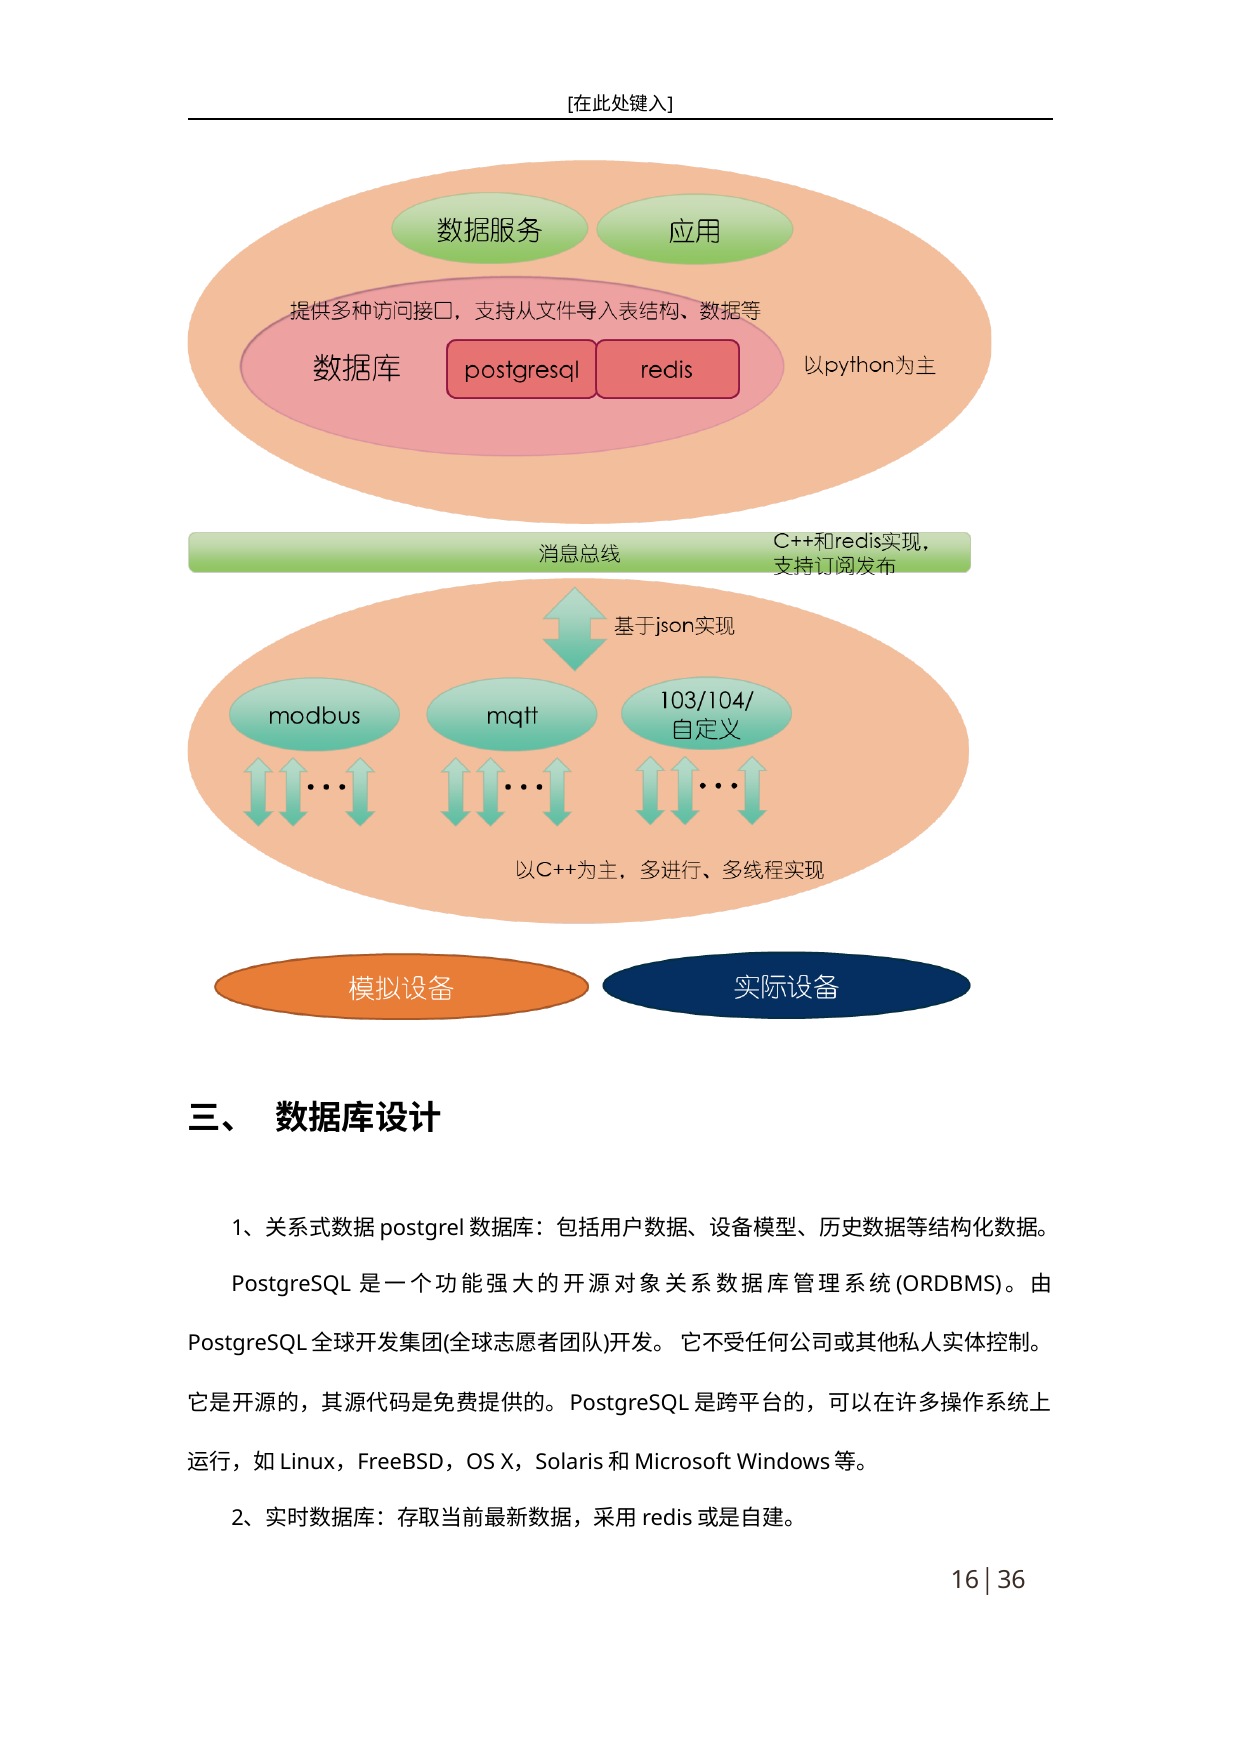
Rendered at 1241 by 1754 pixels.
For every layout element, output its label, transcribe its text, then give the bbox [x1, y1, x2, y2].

text 2、实时数据库：存取当前最新数据，采用redis或是自建。 [187, 1496, 1053, 1535]
picture [605, 955, 968, 1016]
text 1、关系式数据postgrel数据库：包括用户数据、设备模型、历史数据等结构化数据。 [187, 1206, 1053, 1246]
subtitle 数据库设计 [187, 1076, 1053, 1155]
text PostgreSQL是一个功能强大的开源对象关系数据库管理系统(ORDBMS)。由PostgreSQL全球开发集团(全球志愿者团队)开发。 它不受任何公司或其他私人实体控制。 它是开源的，其源代码是免费提供的。PostgreSQL是跨平台的，可以在许多操作系统上运行，如Linux，FreeBSD，OS X，Solaris和Microsoft Windows等。 [187, 1262, 1053, 1480]
picture [187, 160, 992, 1020]
